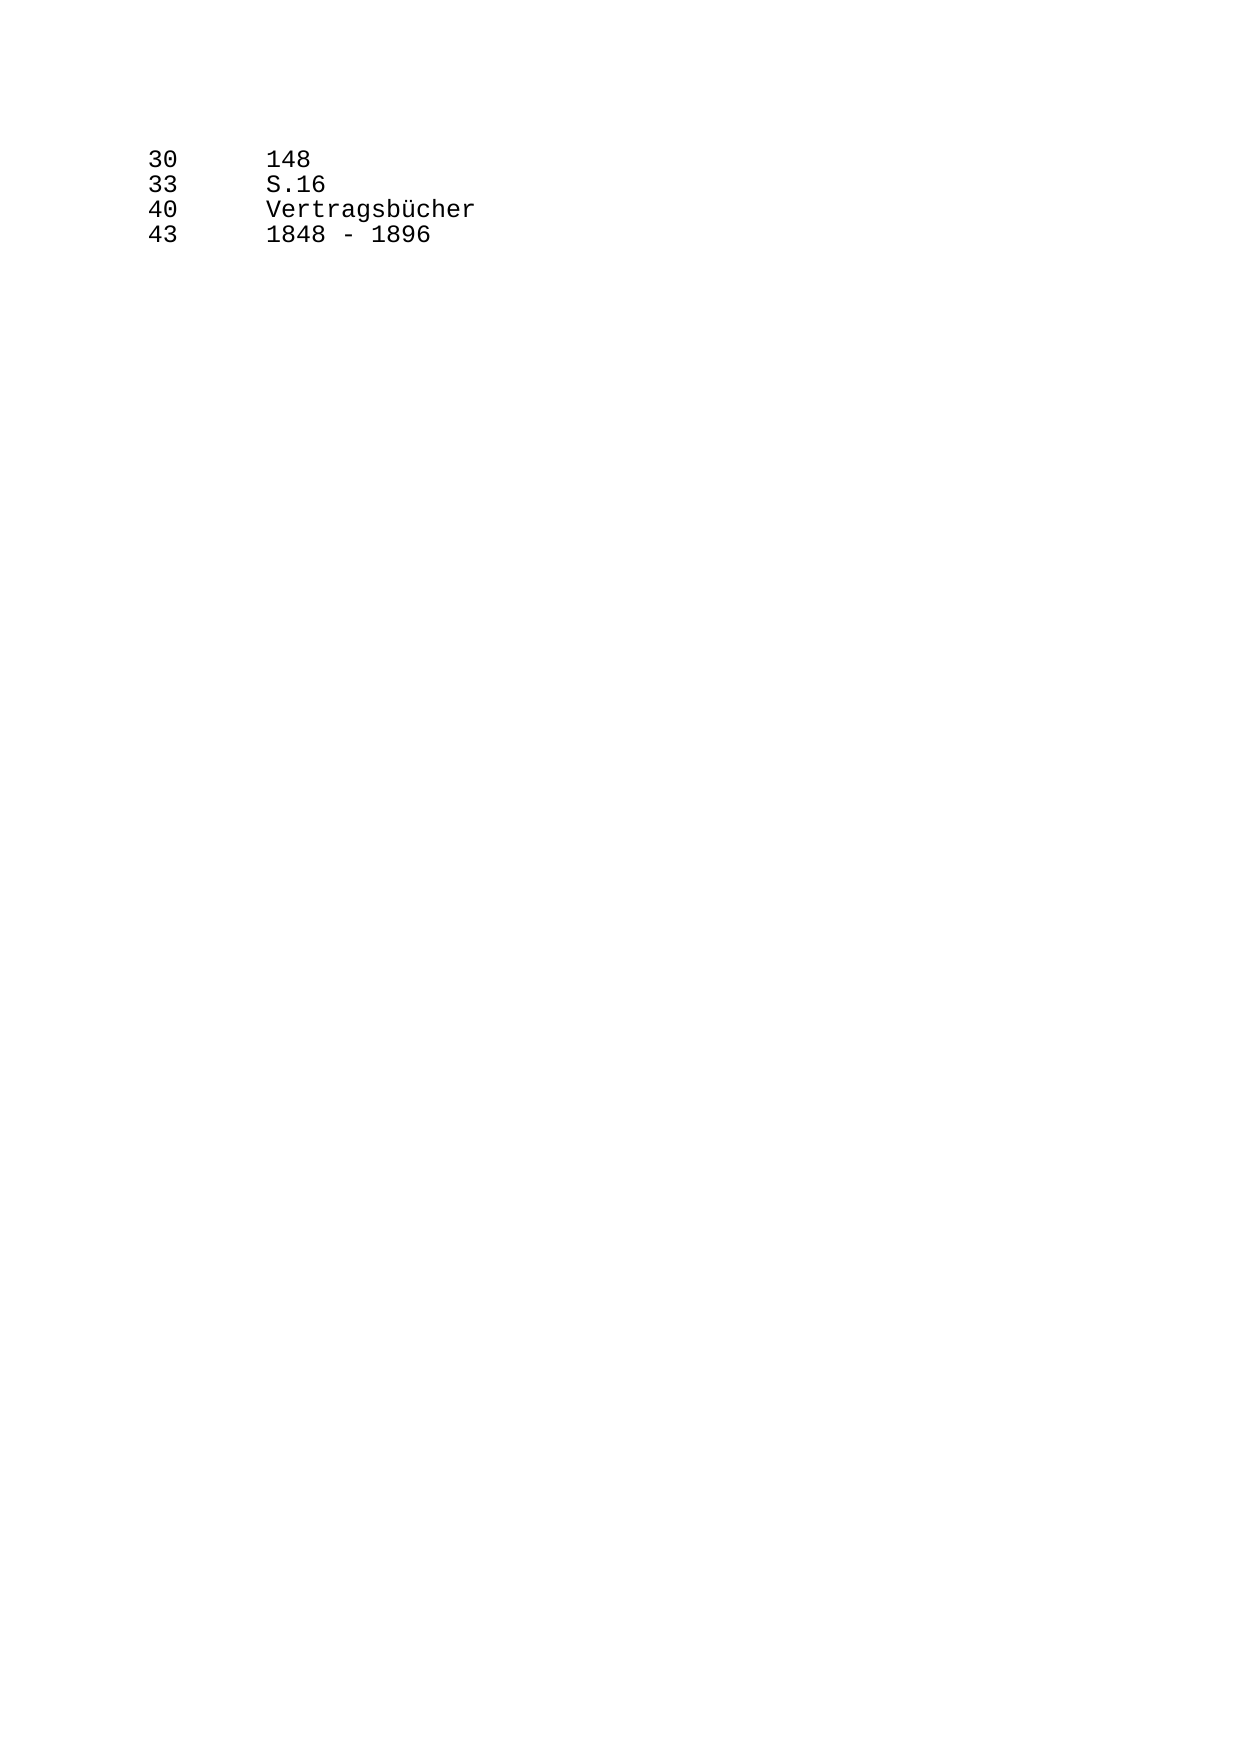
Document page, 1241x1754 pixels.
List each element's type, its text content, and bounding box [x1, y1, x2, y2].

text 40 s[Vertragsbücher]s [148, 198, 1093, 223]
text 33 S.16 [148, 173, 1093, 198]
text 30 148 [148, 148, 1093, 173]
text 43 1848 - 1896 [148, 223, 1093, 248]
